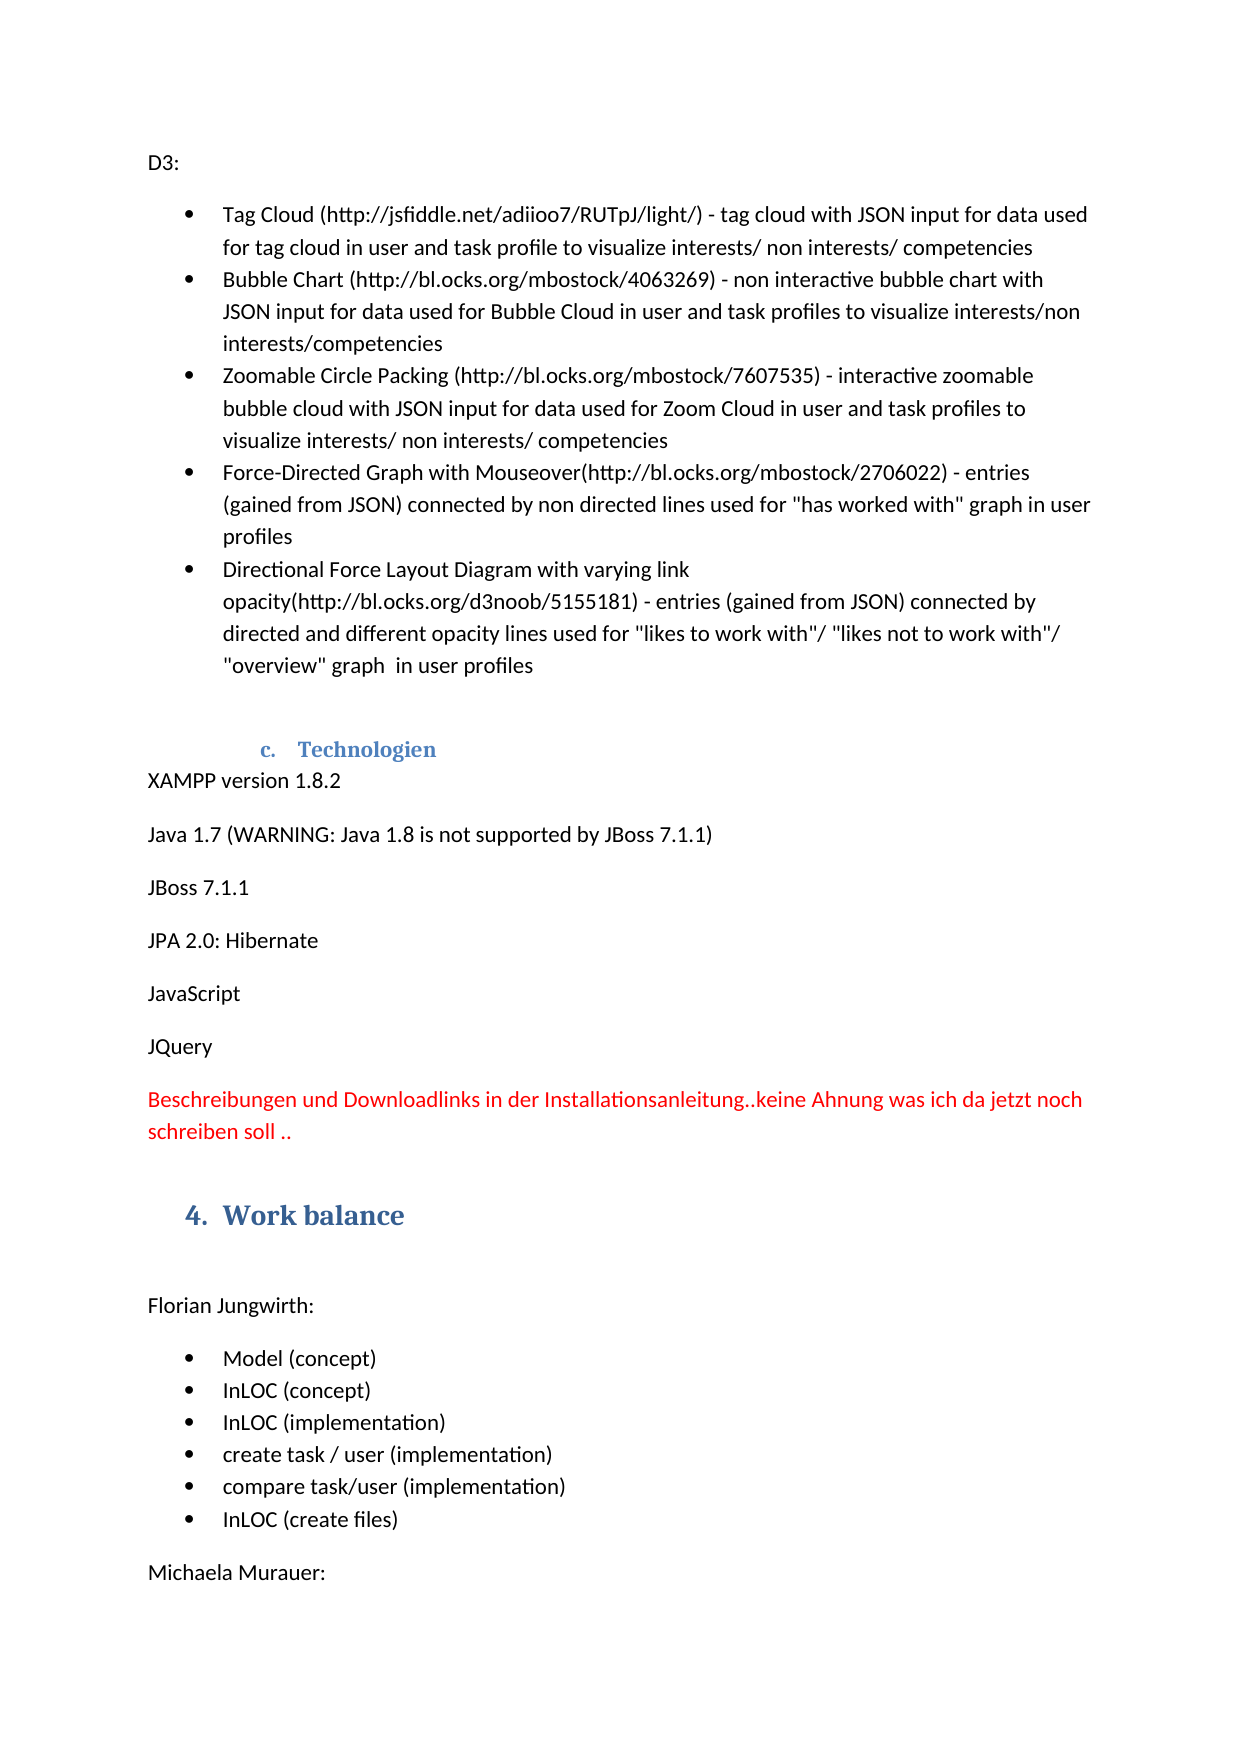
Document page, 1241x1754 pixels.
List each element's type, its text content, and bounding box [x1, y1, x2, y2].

list InLOC (create files) [185, 1505, 1093, 1533]
list InLOC (implementation) [185, 1408, 1093, 1436]
text JQuery [148, 1032, 1093, 1060]
list Bubble Chart (http://bl.ocks.org/mbostock/4063269) - non interactive bubble chart with JSON input for data used for Bubble Cloud in user and task profiles to visualize interests/non interests/competencies [185, 265, 1093, 357]
text Java 1.7 (WARNING: Java 1.8 is not supported by JBoss 7.1.1) [148, 820, 1093, 848]
text XAMPP version 1.8.2 [148, 767, 1093, 795]
list Model (concept) [185, 1344, 1093, 1372]
subtitle Technologien [260, 736, 1093, 763]
text D3: [148, 148, 1093, 176]
subtitle Work balance [185, 1199, 1093, 1233]
list compare task/user (implementation) [185, 1472, 1093, 1501]
list InLOC (concept) [185, 1376, 1093, 1404]
text JPA 2.0: Hibernate [148, 926, 1093, 954]
list Directional Force Layout Diagram with varying link opacity(http://bl.ocks.org/d3noob/5155181) - entries (gained from JSON) connected by directed and different opacity lines used for "likes to work with"/ "likes not to work with"/ "overview" graph in user profiles [185, 555, 1093, 679]
list Force-Directed Graph with Mouseover(http://bl.ocks.org/mbostock/2706022) - entries (gained from JSON) connected by non directed lines used for "has worked with" graph in user profiles [185, 458, 1093, 551]
list Zoomable Circle Packing (http://bl.ocks.org/mbostock/7607535) - interactive zoomable bubble cloud with JSON input for data used for Zoom Cloud in user and task profiles to visualize interests/ non interests/ competencies [185, 362, 1093, 454]
text Michaela Murauer: [148, 1558, 1093, 1586]
list create task / user (implementation) [185, 1440, 1093, 1468]
list Tag Cloud (http://jsfiddle.net/adiioo7/RUTpJ/light/) - tag cloud with JSON input for data used for tag cloud in user and task profile to visualize interests/ non interests/ competencies [185, 201, 1093, 261]
text Florian Jungwirth: [148, 1291, 1093, 1319]
text Beschreibungen und Downloadlinks in der Installationsanleitung..keine Ahnung was ich da jetzt noch schreiben soll .. [148, 1085, 1093, 1145]
text JBoss 7.1.1 [148, 873, 1093, 901]
text JavaScript [148, 979, 1093, 1007]
